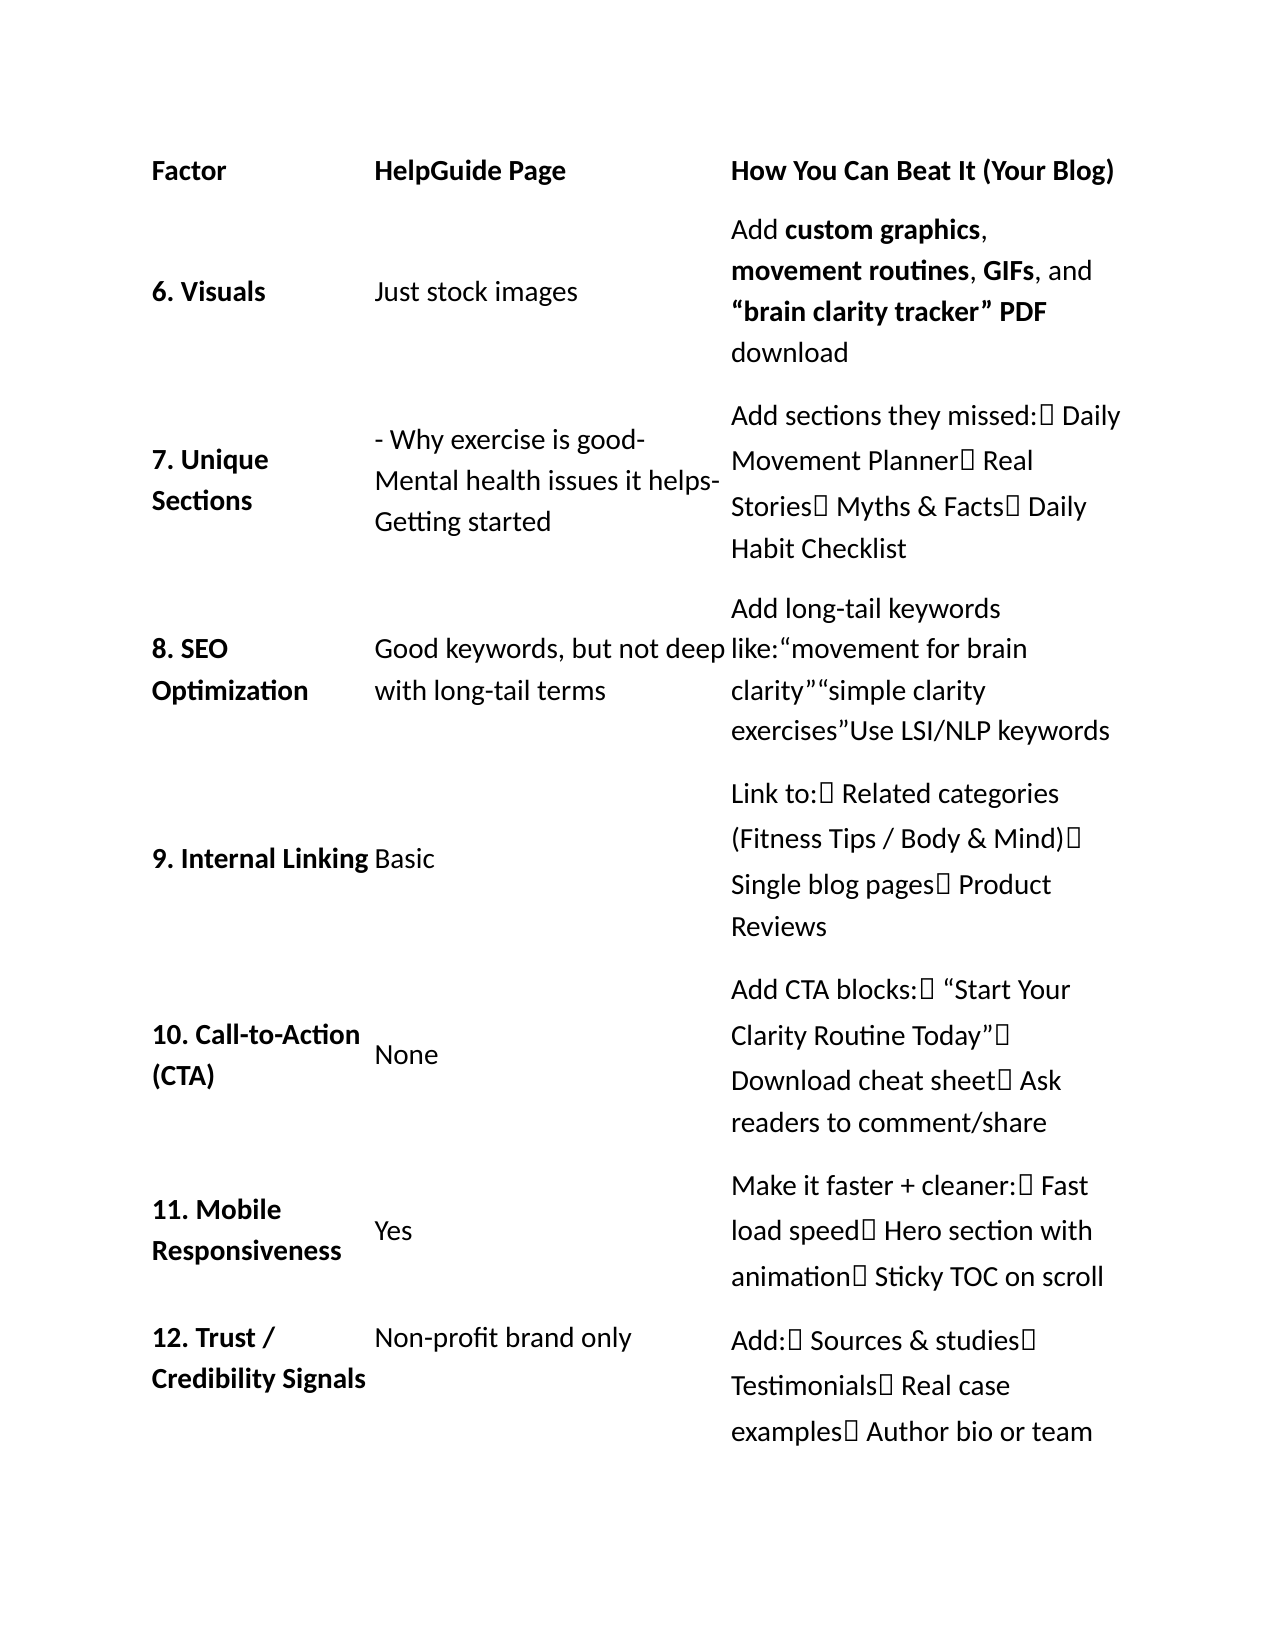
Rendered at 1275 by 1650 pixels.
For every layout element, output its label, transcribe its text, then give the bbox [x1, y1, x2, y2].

table_cell Non-profit brand only [373, 1318, 729, 1452]
table_cell Add custom graphics, movement routines, GIFs, and “brain clarity tracker” PDF download [729, 210, 1125, 392]
table_cell Add long-tail keywords like:“movement for brain clarity”“simple clarity exercises”Use LSI/NLP keywords [729, 588, 1125, 771]
table_cell 12. Trust / Credibility Signals [150, 1318, 373, 1452]
table_cell None [373, 967, 729, 1162]
table_cell Add CTA blocks:✅ “Start Your Clarity Routine Today”✅ Download cheat sheet✅ Ask readers to comment/share [729, 967, 1125, 1162]
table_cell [729, 1318, 1125, 1452]
table_cell Yes [373, 1163, 729, 1317]
table_cell 10. Call-to-Action (CTA) [150, 967, 373, 1162]
table_cell 9. Internal Linking [150, 771, 373, 967]
table_cell Link to:✅ Related categories (Fitness Tips / Body & Mind)✅ Single blog pages✅ Product Reviews [729, 771, 1125, 967]
table_cell 8. SEO Optimization [150, 588, 373, 771]
table_cell - Why exercise is good- Mental health issues it helps- Getting started [373, 392, 729, 588]
table_cell Make it faster + cleaner:✅ Fast load speed✅ Hero section with animation✅ Sticky TOC on scroll [729, 1163, 1125, 1317]
table_cell 11. Mobile Responsiveness [150, 1163, 373, 1317]
table_cell Just stock images [373, 210, 729, 392]
table_cell 6. Visuals [150, 210, 373, 392]
table_header HelpGuide Page [373, 150, 729, 210]
table_cell Add sections they missed:✅ Daily Movement Planner✅ Real Stories✅ Myths & Facts✅ Daily Habit Checklist [729, 392, 1125, 588]
table_cell 7. Unique Sections [150, 392, 373, 588]
table_header How You Can Beat It (Your Blog) [729, 150, 1125, 210]
table_cell Basic [373, 771, 729, 967]
table_header Factor [150, 150, 373, 210]
table_cell Good keywords, but not deep with long-tail terms [373, 588, 729, 771]
